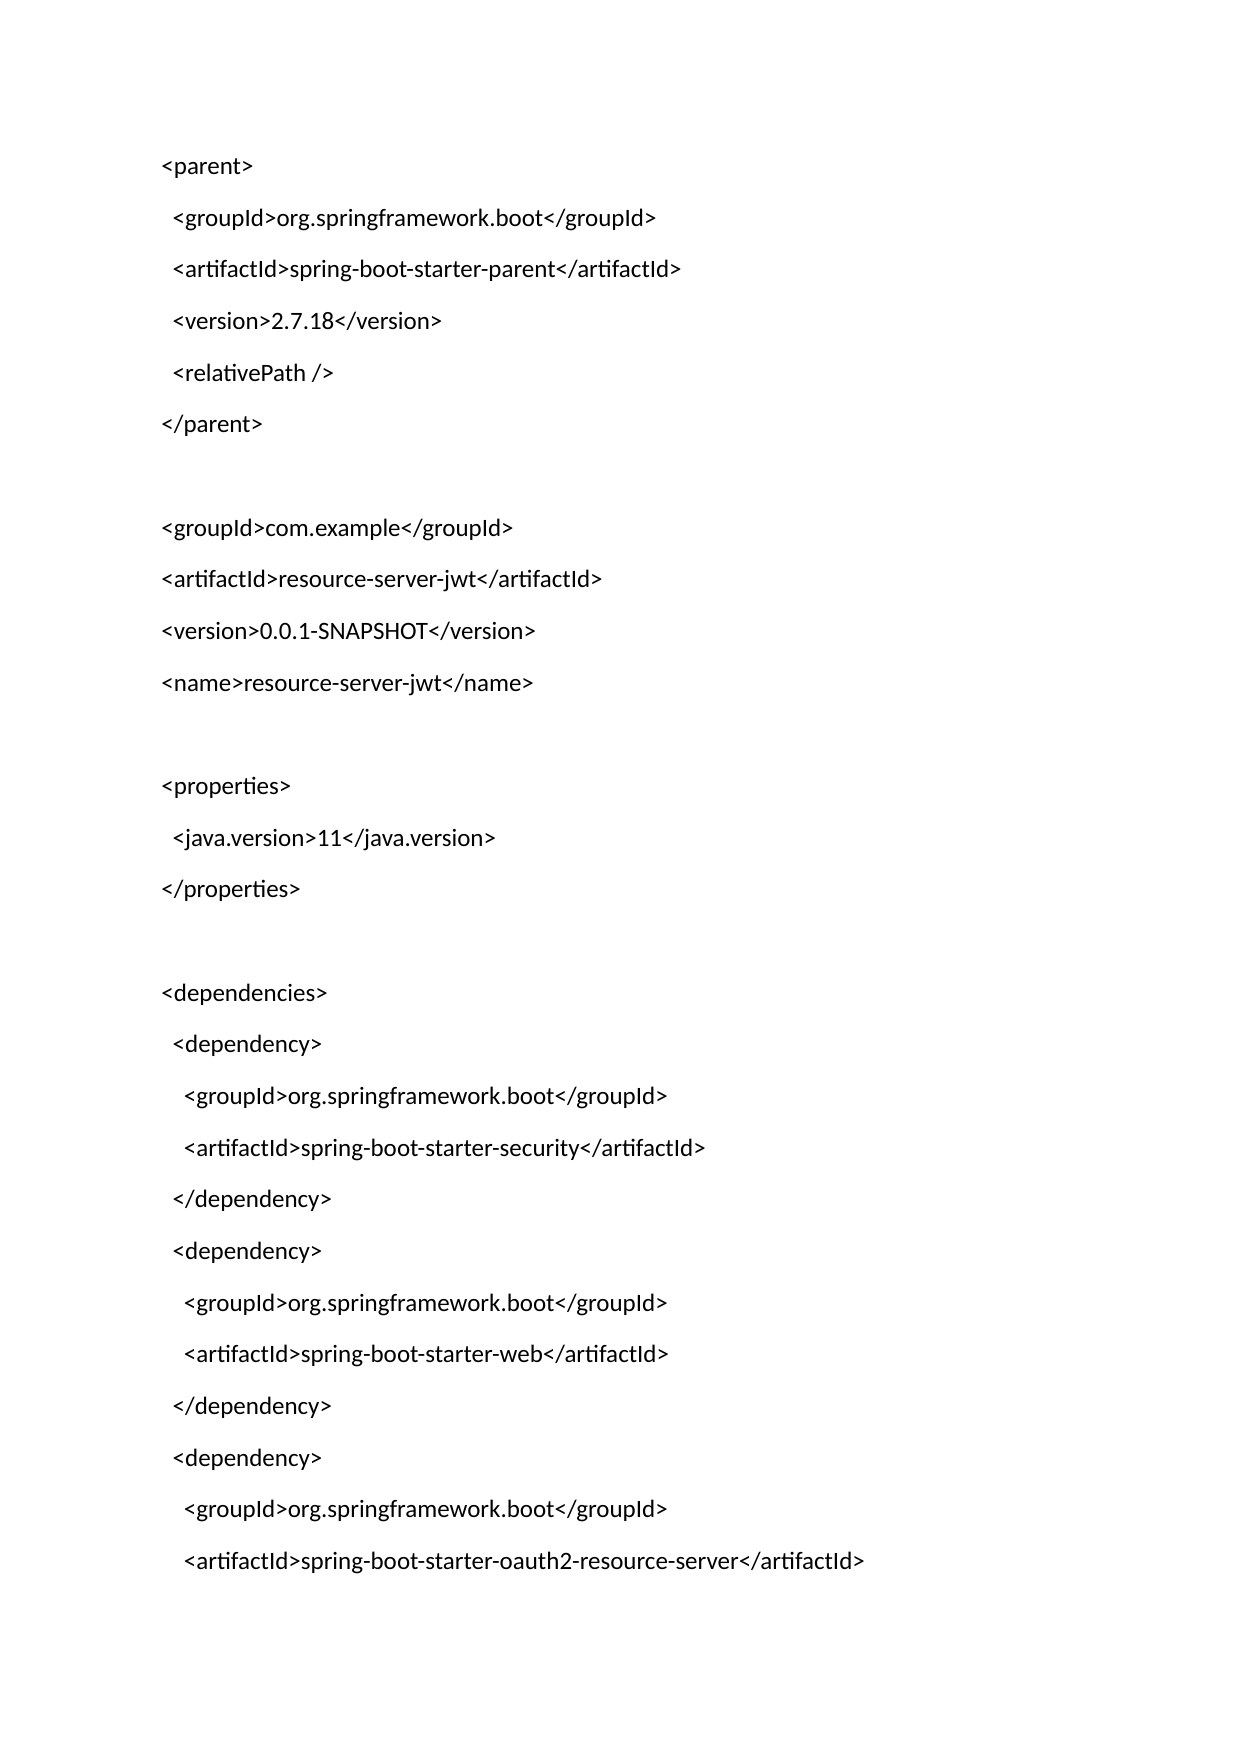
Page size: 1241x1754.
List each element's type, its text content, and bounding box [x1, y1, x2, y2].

text </parent> [150, 408, 1090, 439]
text <relativePath /> [150, 357, 1090, 387]
text </properties> [150, 873, 1090, 904]
text <groupId>org.springframework.boot</groupId> [150, 1287, 1090, 1317]
text <dependency> [150, 1028, 1090, 1059]
text <artifactId>spring-boot-starter-parent</artifactId> [150, 253, 1090, 284]
text <artifactId>spring-boot-starter-oauth2-resource-server</artifactId> [150, 1545, 1090, 1576]
text <version>0.0.1-SNAPSHOT</version> [150, 615, 1090, 646]
text </dependency> [150, 1390, 1090, 1421]
text <groupId>org.springframework.boot</groupId> [150, 1080, 1090, 1111]
text <artifactId>spring-boot-starter-security</artifactId> [150, 1132, 1090, 1162]
text </dependency> [150, 1183, 1090, 1214]
text <groupId>org.springframework.boot</groupId> [150, 202, 1090, 232]
text <parent> [150, 150, 1090, 181]
text <name>resource-server-jwt</name> [150, 667, 1090, 697]
text <artifactId>resource-server-jwt</artifactId> [150, 563, 1090, 594]
text <properties> [150, 770, 1090, 801]
text <dependencies> [150, 977, 1090, 1007]
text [150, 1493, 1090, 1524]
text <java.version>11</java.version> [150, 822, 1090, 852]
text <dependency> [150, 1442, 1090, 1472]
text <groupId>com.example</groupId> [150, 512, 1090, 542]
text <artifactId>spring-boot-starter-web</artifactId> [150, 1338, 1090, 1369]
text <version>2.7.18</version> [150, 305, 1090, 336]
text <dependency> [150, 1235, 1090, 1266]
